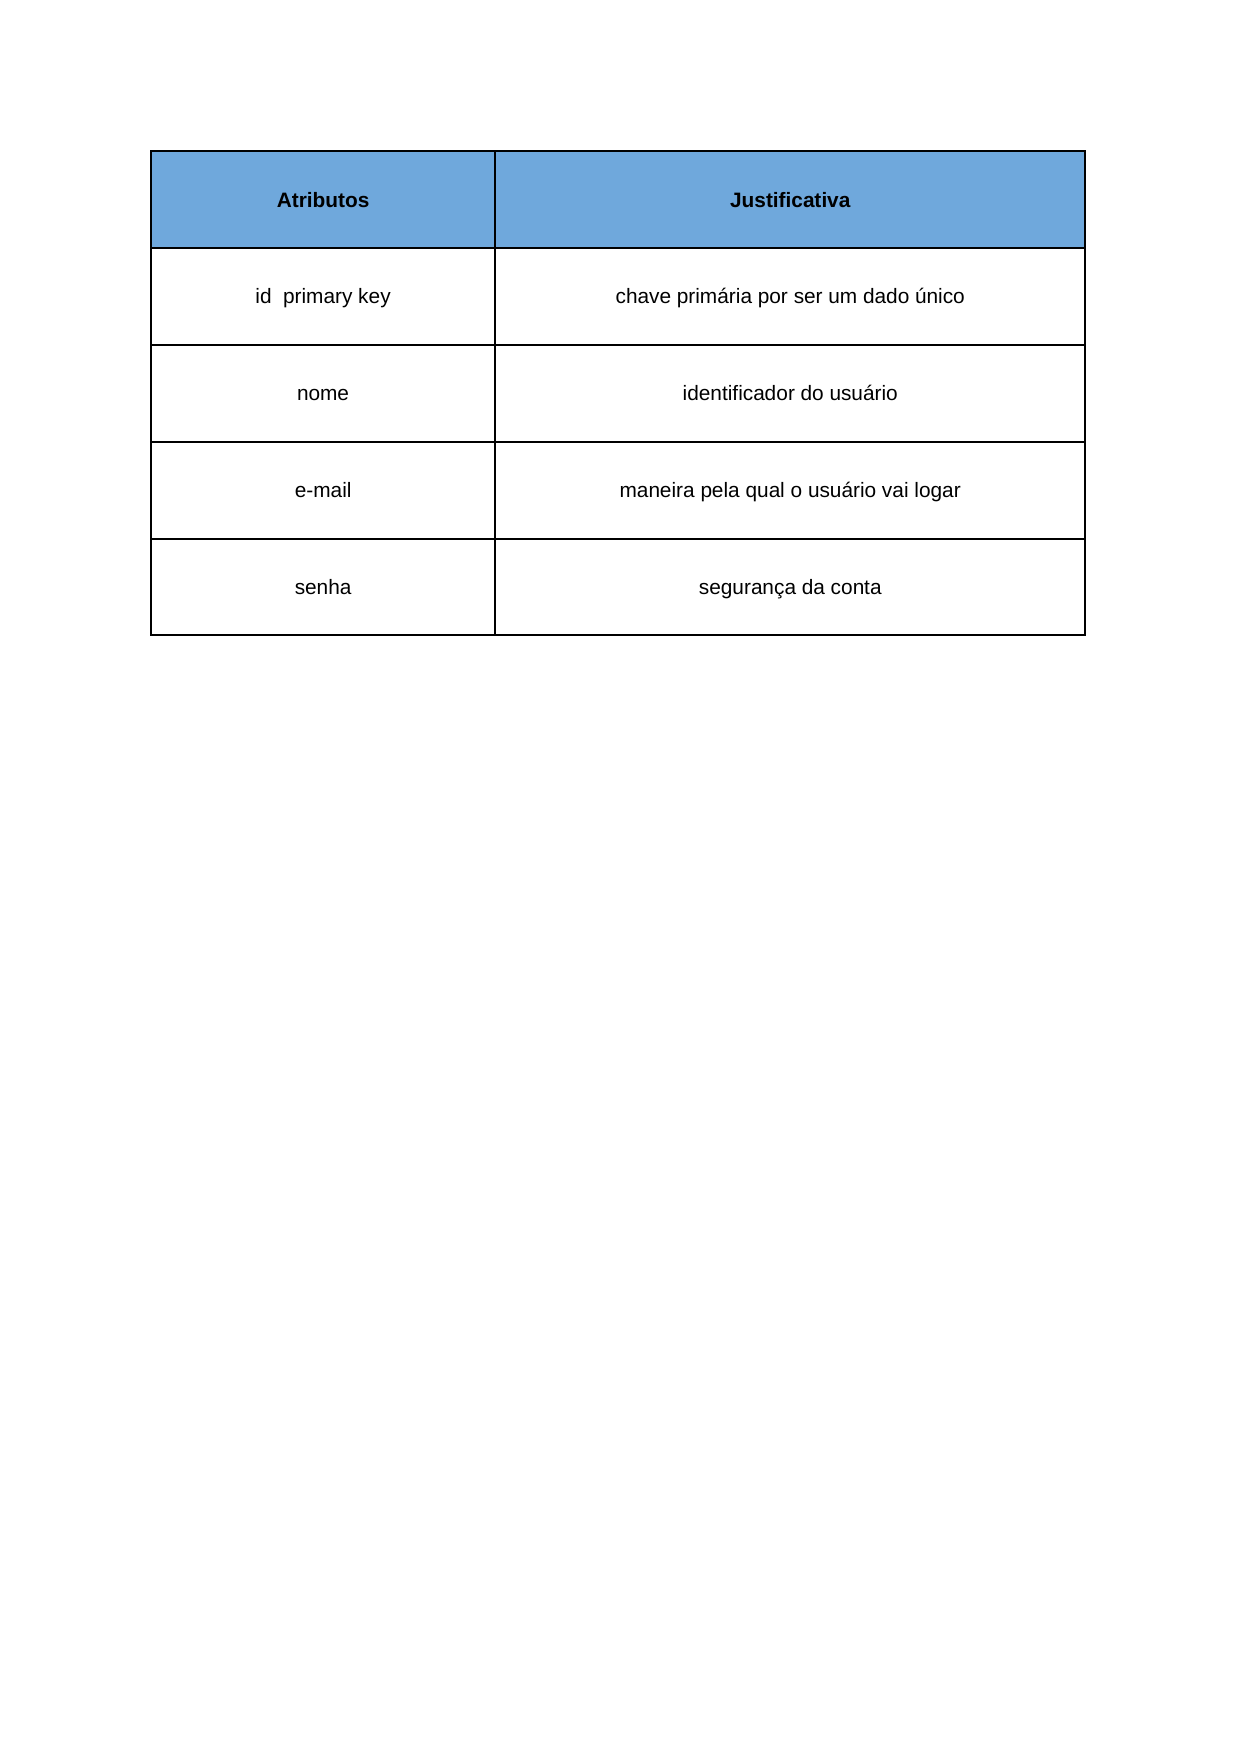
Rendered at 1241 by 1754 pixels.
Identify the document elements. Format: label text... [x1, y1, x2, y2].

table_cell maneira pela qual o usuário vai logar [496, 443, 1084, 537]
table_cell segurança da conta [496, 540, 1084, 634]
table_cell identificador do usuário [496, 346, 1084, 441]
table_header Atributos [152, 152, 494, 247]
table_cell e-mail [152, 443, 494, 537]
table_cell nome [152, 346, 494, 441]
table_cell id primary key [152, 249, 494, 344]
table_header Justificativa [496, 152, 1084, 247]
table_cell chave primária por ser um dado único [496, 249, 1084, 344]
table_cell senha [152, 540, 494, 634]
